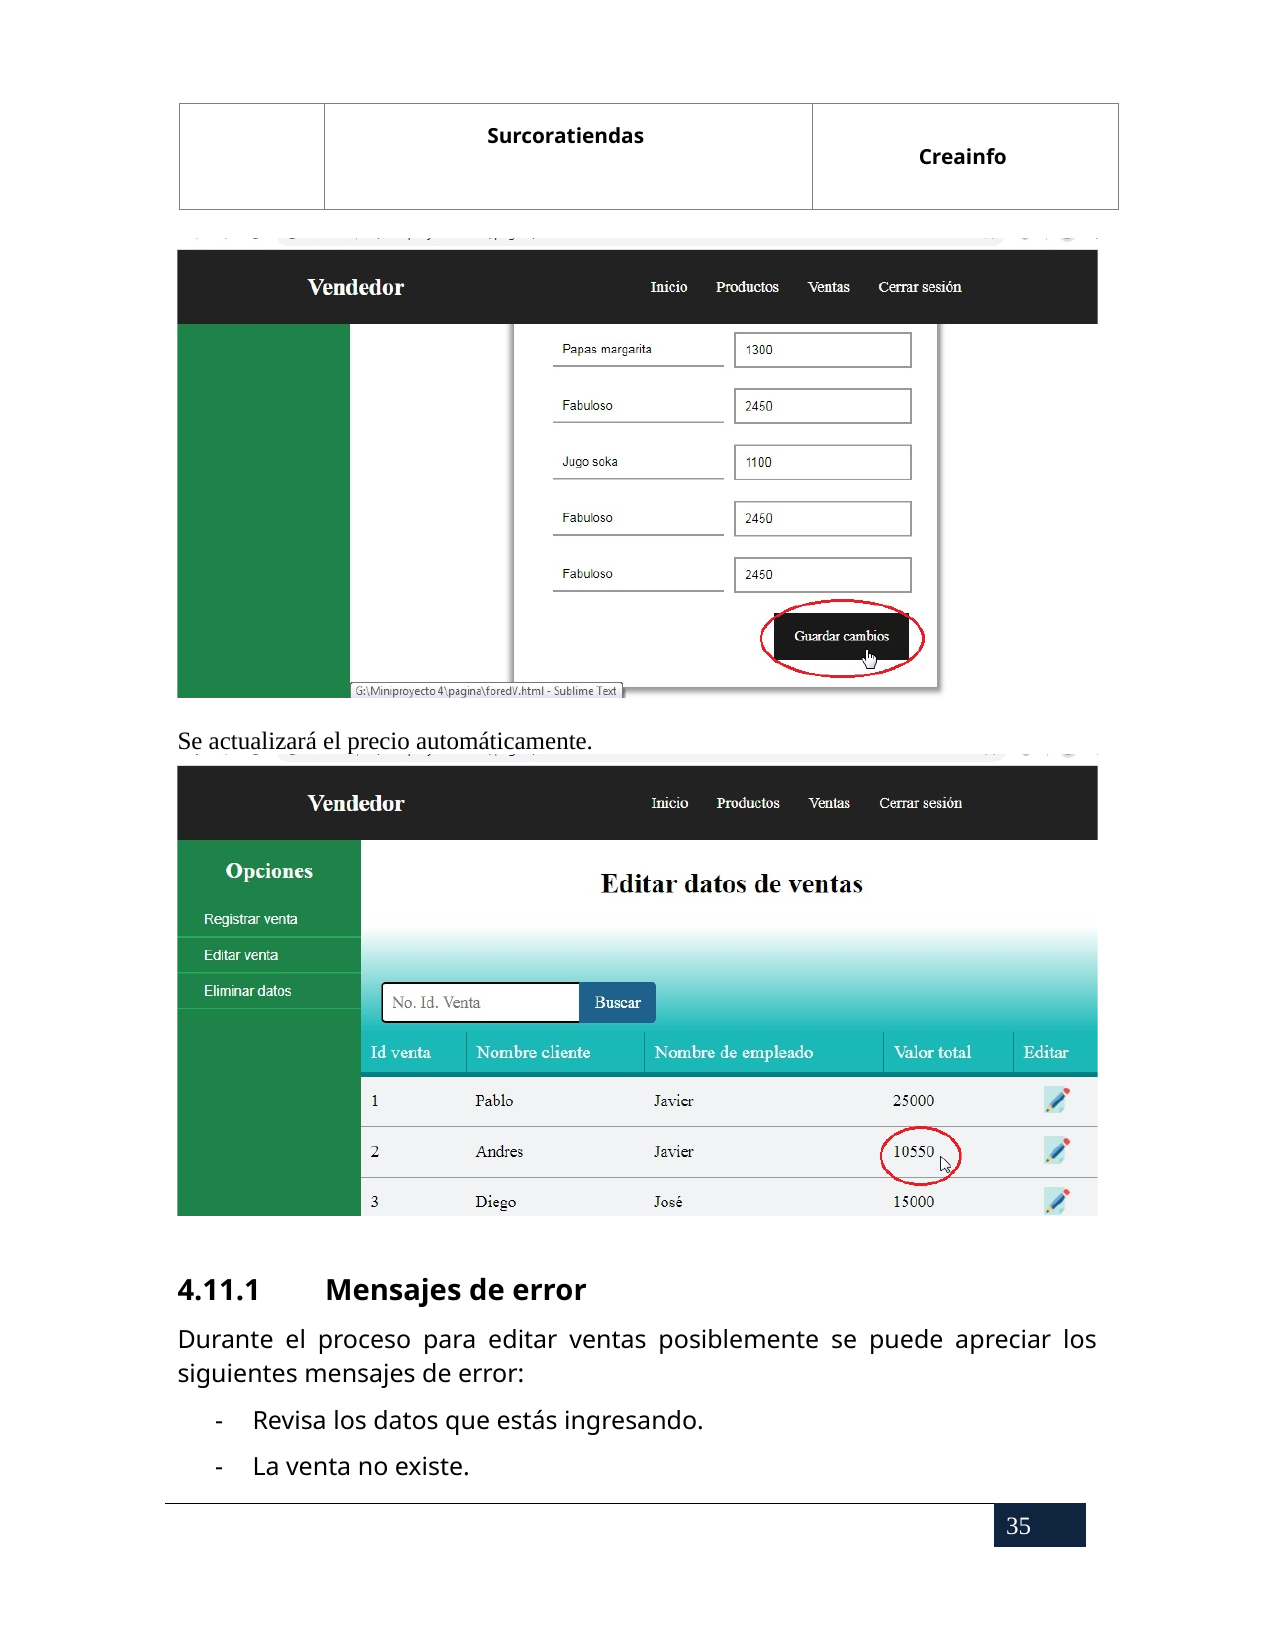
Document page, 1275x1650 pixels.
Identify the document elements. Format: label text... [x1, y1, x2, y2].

picture [177, 754, 1098, 1216]
list La venta no existe. [215, 1449, 1098, 1483]
text Durante el proceso para editar ventas posiblemente se puede apreciar los siguientes mensajes de error: [177, 1322, 1098, 1390]
subtitle Mensajes de error [177, 1270, 1098, 1309]
text Se actualizará el precio automáticamente. [177, 726, 1098, 754]
picture [177, 238, 1098, 698]
list Revisa los datos que estás ingresando. [215, 1402, 1098, 1437]
